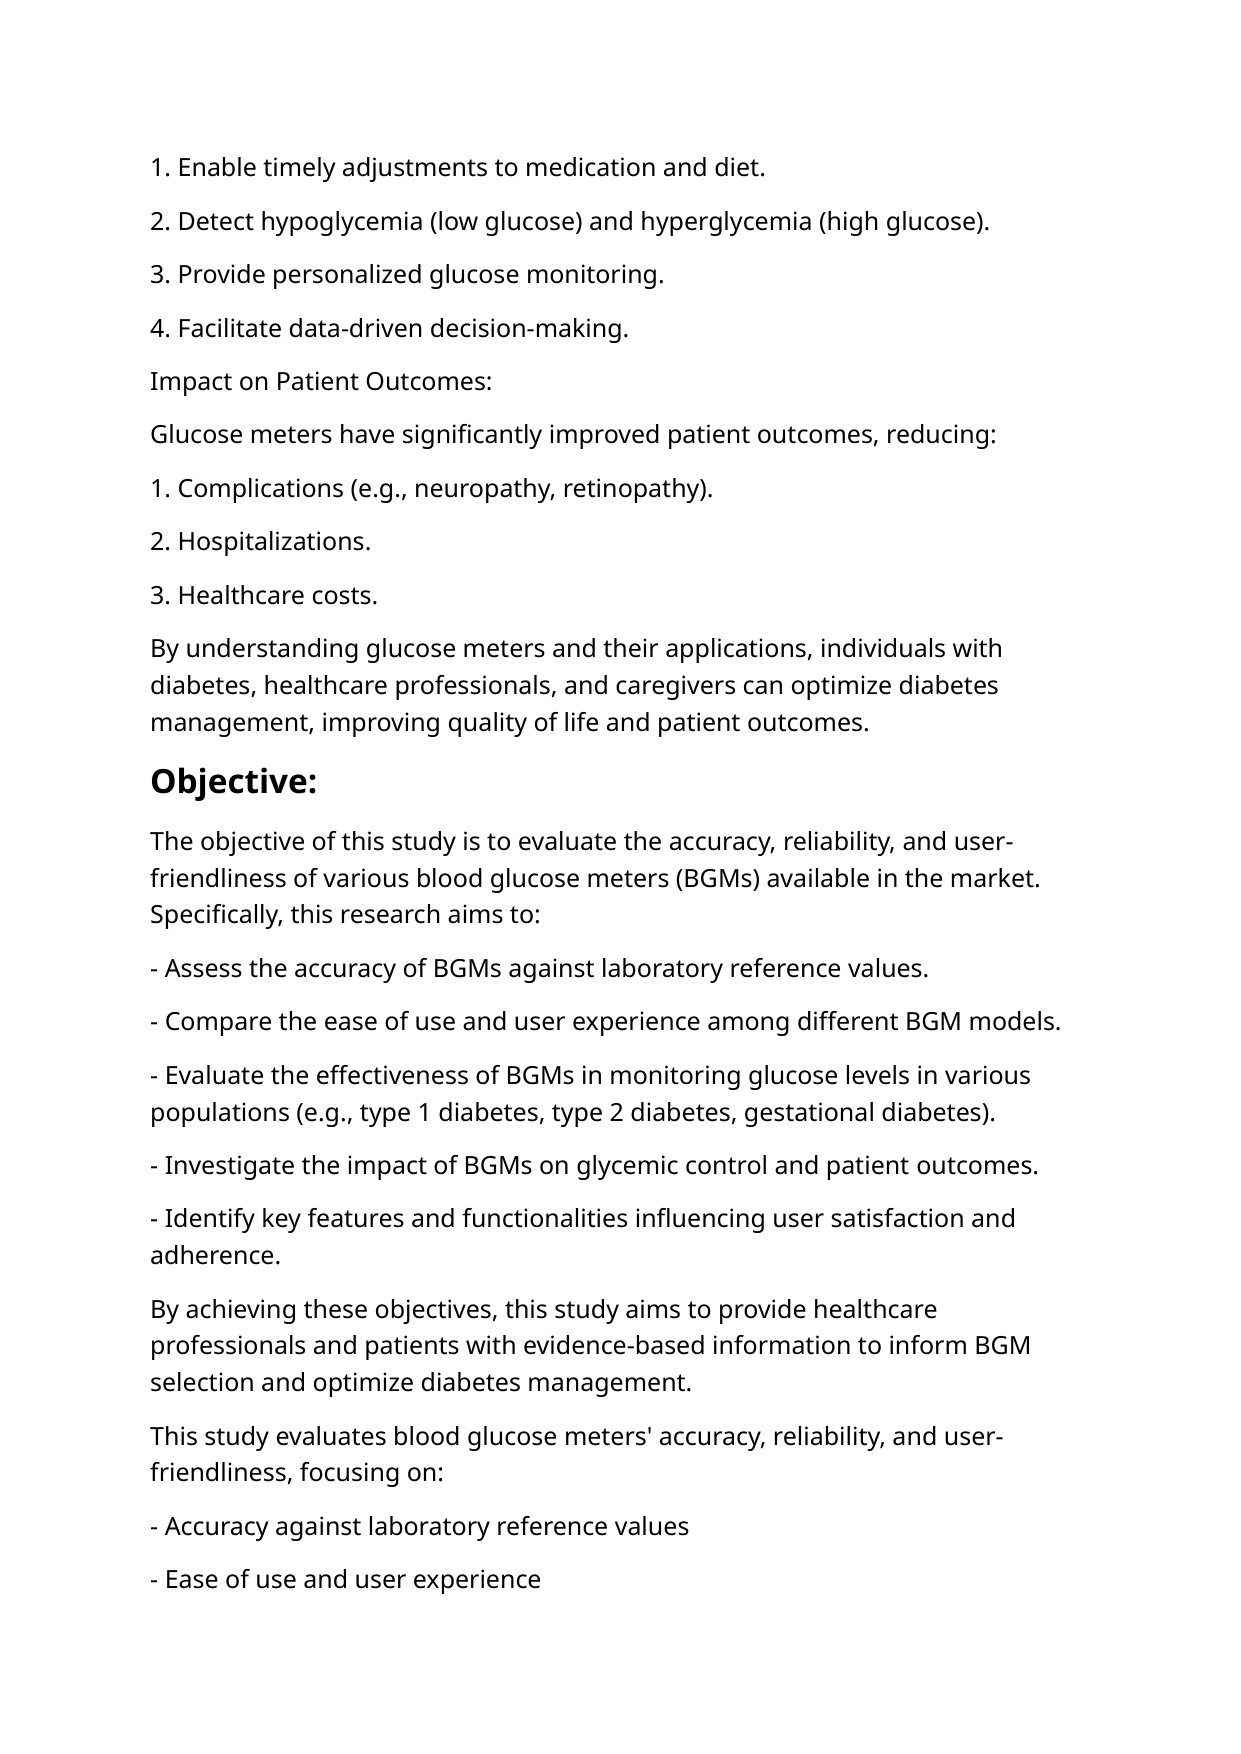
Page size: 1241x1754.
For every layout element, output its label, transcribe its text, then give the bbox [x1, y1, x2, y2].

text - Identify key features and functionalities influencing user satisfaction and adherence. [150, 1201, 1090, 1272]
text 3. Provide personalized glucose monitoring. [150, 257, 1090, 291]
text 4. Facilitate data-driven decision-making. [150, 310, 1090, 344]
text - Evaluate the effectiveness of BGMs in monitoring glucose levels in various populations (e.g., type 1 diabetes, type 2 diabetes, gestational diabetes). [150, 1057, 1090, 1128]
text - Accuracy against laboratory reference values [150, 1508, 1090, 1542]
text - Compare the ease of use and user experience among different BGM models. [150, 1004, 1090, 1038]
text 2. Hospitalizations. [150, 524, 1090, 558]
text - Investigate the impact of BGMs on glycemic control and patient outcomes. [150, 1148, 1090, 1182]
text The objective of this study is to evaluate the accuracy, reliability, and user-friendliness of various blood glucose meters (BGMs) available in the market. Specifically, this research aims to: [150, 823, 1090, 931]
text - Ease of use and user experience [150, 1562, 1090, 1596]
text 3. Healthcare costs. [150, 577, 1090, 612]
text This study evaluates blood glucose meters' accuracy, reliability, and user-friendliness, focusing on: [150, 1418, 1090, 1489]
text 2. Detect hypoglycemia (low glucose) and hyperglycemia (high glucose). [150, 203, 1090, 237]
text - Assess the accuracy of BGMs against laboratory reference values. [150, 951, 1090, 984]
text Glucose meters have significantly improved patient outcomes, reducing: [150, 417, 1090, 451]
text By achieving these objectives, this study aims to provide healthcare professionals and patients with evidence-based information to inform BGM selection and optimize diabetes management. [150, 1291, 1090, 1399]
text Impact on Patient Outcomes: [150, 364, 1090, 398]
text 1. Complications (e.g., neuropathy, retinopathy). [150, 471, 1090, 505]
text Objective: [150, 758, 1090, 803]
text 1. Enable timely adjustments to medication and diet. [150, 150, 1090, 184]
text By understanding glucose meters and their applications, individuals with diabetes, healthcare professionals, and caregivers can optimize diabetes management, improving quality of life and patient outcomes. [150, 631, 1090, 738]
